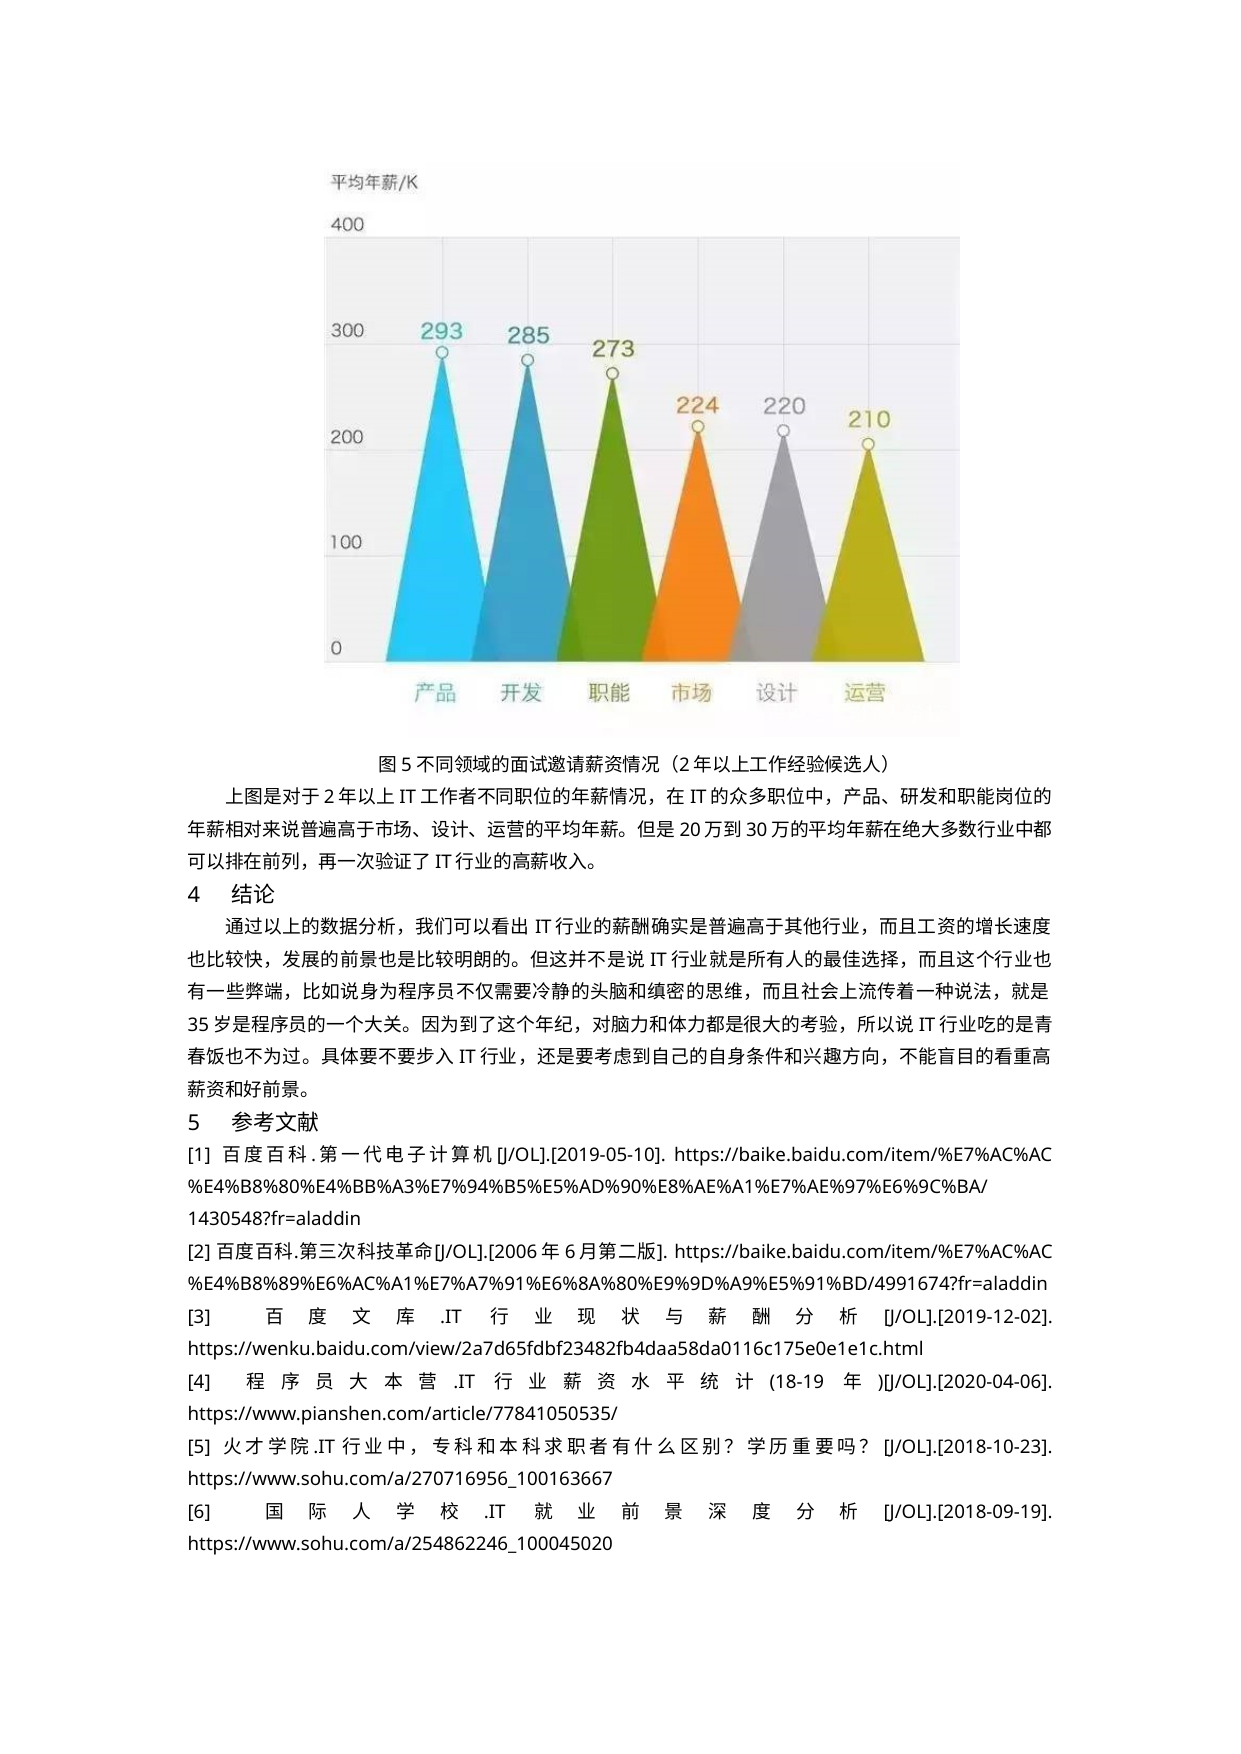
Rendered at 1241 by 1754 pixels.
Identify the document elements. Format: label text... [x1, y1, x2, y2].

list 参考文献 [187, 1104, 1053, 1137]
text 图5 不同领域的面试邀请薪资情况（2年以上工作经验候选人） [187, 747, 1053, 779]
picture [324, 162, 960, 737]
text [1] 百度百科.第一代电子计算机[J/OL].[2019-05-10]. https://baike.baidu.com/item/%E7%AC%AC%E4%B8%80%E4%BB%A3%E7%94%B5%E5%AD%90%E8%AE%A1%E7%AE%97%E6%9C%BA/1430548?fr=aladdin [187, 1137, 1053, 1234]
text [3] 百度文库.IT行业现状与薪酬分析[J/OL].[2019-12-02]. https://wenku.baidu.com/view/2a7d65fdbf23482fb4daa58da0116c175e0e1e1c.html [187, 1299, 1053, 1364]
text [6] 国际人学校.IT就业前景深度分析[J/OL].[2018-09-19]. https://www.sohu.com/a/254862246_100045020 [187, 1494, 1053, 1559]
text [5] 火才学院.IT行业中，专科和本科求职者有什么区别？学历重要吗？[J/OL].[2018-10-23]. https://www.sohu.com/a/270716956_100163667 [187, 1429, 1053, 1494]
text [2] 百度百科.第三次科技革命[J/OL].[2006年6月第二版]. https://baike.baidu.com/item/%E7%AC%AC%E4%B8%89%E6%AC%A1%E7%A7%91%E6%8A%80%E9%9D%A9%E5%91%BD/4991674?fr=aladdin [187, 1234, 1053, 1299]
list 结论 [187, 877, 1053, 909]
text [4] 程序员大本营.IT行业薪资水平统计(18-19年)[J/OL].[2020-04-06]. https://www.pianshen.com/article/77841050535/ [187, 1364, 1053, 1429]
text 上图是对于2年以上IT工作者不同职位的年薪情况，在IT的众多职位中，产品、研发和职能岗位的年薪相对来说普遍高于市场、设计、运营的平均年薪。但是20万到30万的平均年薪在绝大多数行业中都可以排在前列，再一次验证了IT行业的高薪收入。 [187, 779, 1053, 877]
text 通过以上的数据分析，我们可以看出IT行业的薪酬确实是普遍高于其他行业，而且工资的增长速度也比较快，发展的前景也是比较明朗的。但这并不是说IT行业就是所有人的最佳选择，而且这个行业也有一些弊端，比如说身为程序员不仅需要冷静的头脑和缜密的思维，而且社会上流传着一种说法，就是35岁是程序员的一个大关。因为到了这个年纪，对脑力和体力都是很大的考验，所以说IT行业吃的是青春饭也不为过。具体要不要步入IT行业，还是要考虑到自己的自身条件和兴趣方向，不能盲目的看重高薪资和好前景。 [187, 909, 1053, 1104]
